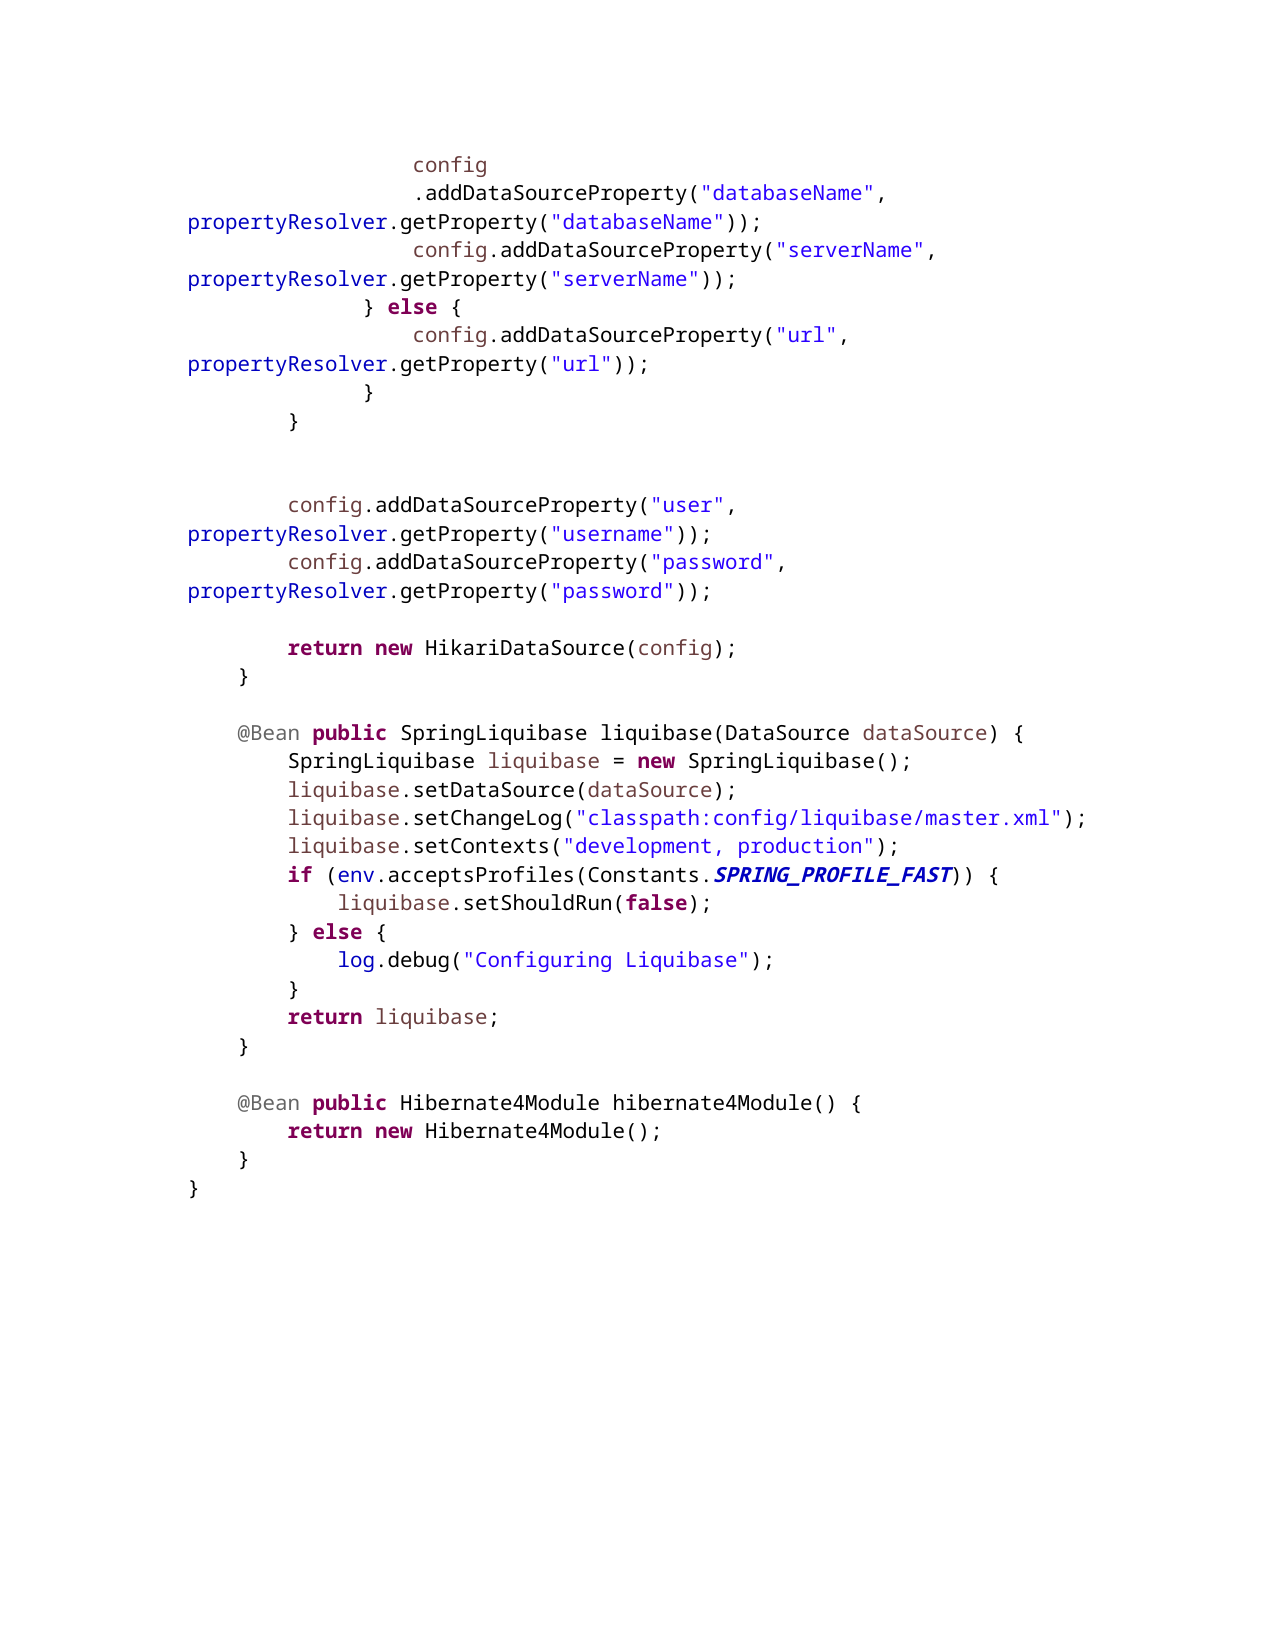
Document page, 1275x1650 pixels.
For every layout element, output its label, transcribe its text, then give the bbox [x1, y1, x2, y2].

text config.addDataSourceProperty("serverName", propertyResolver.getProperty("serverName")); [187, 235, 1087, 292]
text @Bean public Hibernate4Module hibernate4Module() { [187, 1088, 1087, 1116]
text liquibase.setChangeLog("classpath:config/liquibase/master.xml"); [187, 803, 1087, 832]
text config.addDataSourceProperty("url", propertyResolver.getProperty("url")); [187, 321, 1087, 377]
text } [187, 661, 1087, 689]
text } [187, 1031, 1087, 1059]
text SpringLiquibase liquibase = new SpringLiquibase(); [187, 746, 1087, 775]
text config [187, 150, 1087, 178]
text } [187, 1173, 1087, 1201]
text liquibase.setContexts("development, production"); [187, 832, 1087, 860]
text } else { [187, 917, 1087, 945]
text .addDataSourceProperty("databaseName", propertyResolver.getProperty("databaseName")); [187, 178, 1087, 235]
text liquibase.setDataSource(dataSource); [187, 775, 1087, 803]
text } [187, 1144, 1087, 1173]
text liquibase.setShouldRun(false); [187, 888, 1087, 917]
text return liquibase; [187, 1002, 1087, 1031]
text config.addDataSourceProperty("password", propertyResolver.getProperty("password")); [187, 547, 1087, 604]
text } [187, 974, 1087, 1002]
text } [187, 406, 1087, 434]
text config.addDataSourceProperty("user", propertyResolver.getProperty("username")); [187, 490, 1087, 547]
text } [187, 377, 1087, 406]
text log.debug("Configuring Liquibase"); [187, 945, 1087, 974]
text return new Hibernate4Module(); [187, 1116, 1087, 1144]
text return new HikariDataSource(config); [187, 633, 1087, 661]
text } else { [187, 292, 1087, 321]
text @Bean public SpringLiquibase liquibase(DataSource dataSource) { [187, 718, 1087, 746]
text if (env.acceptsProfiles(Constants.SPRING_PROFILE_FAST)) { [187, 860, 1087, 888]
